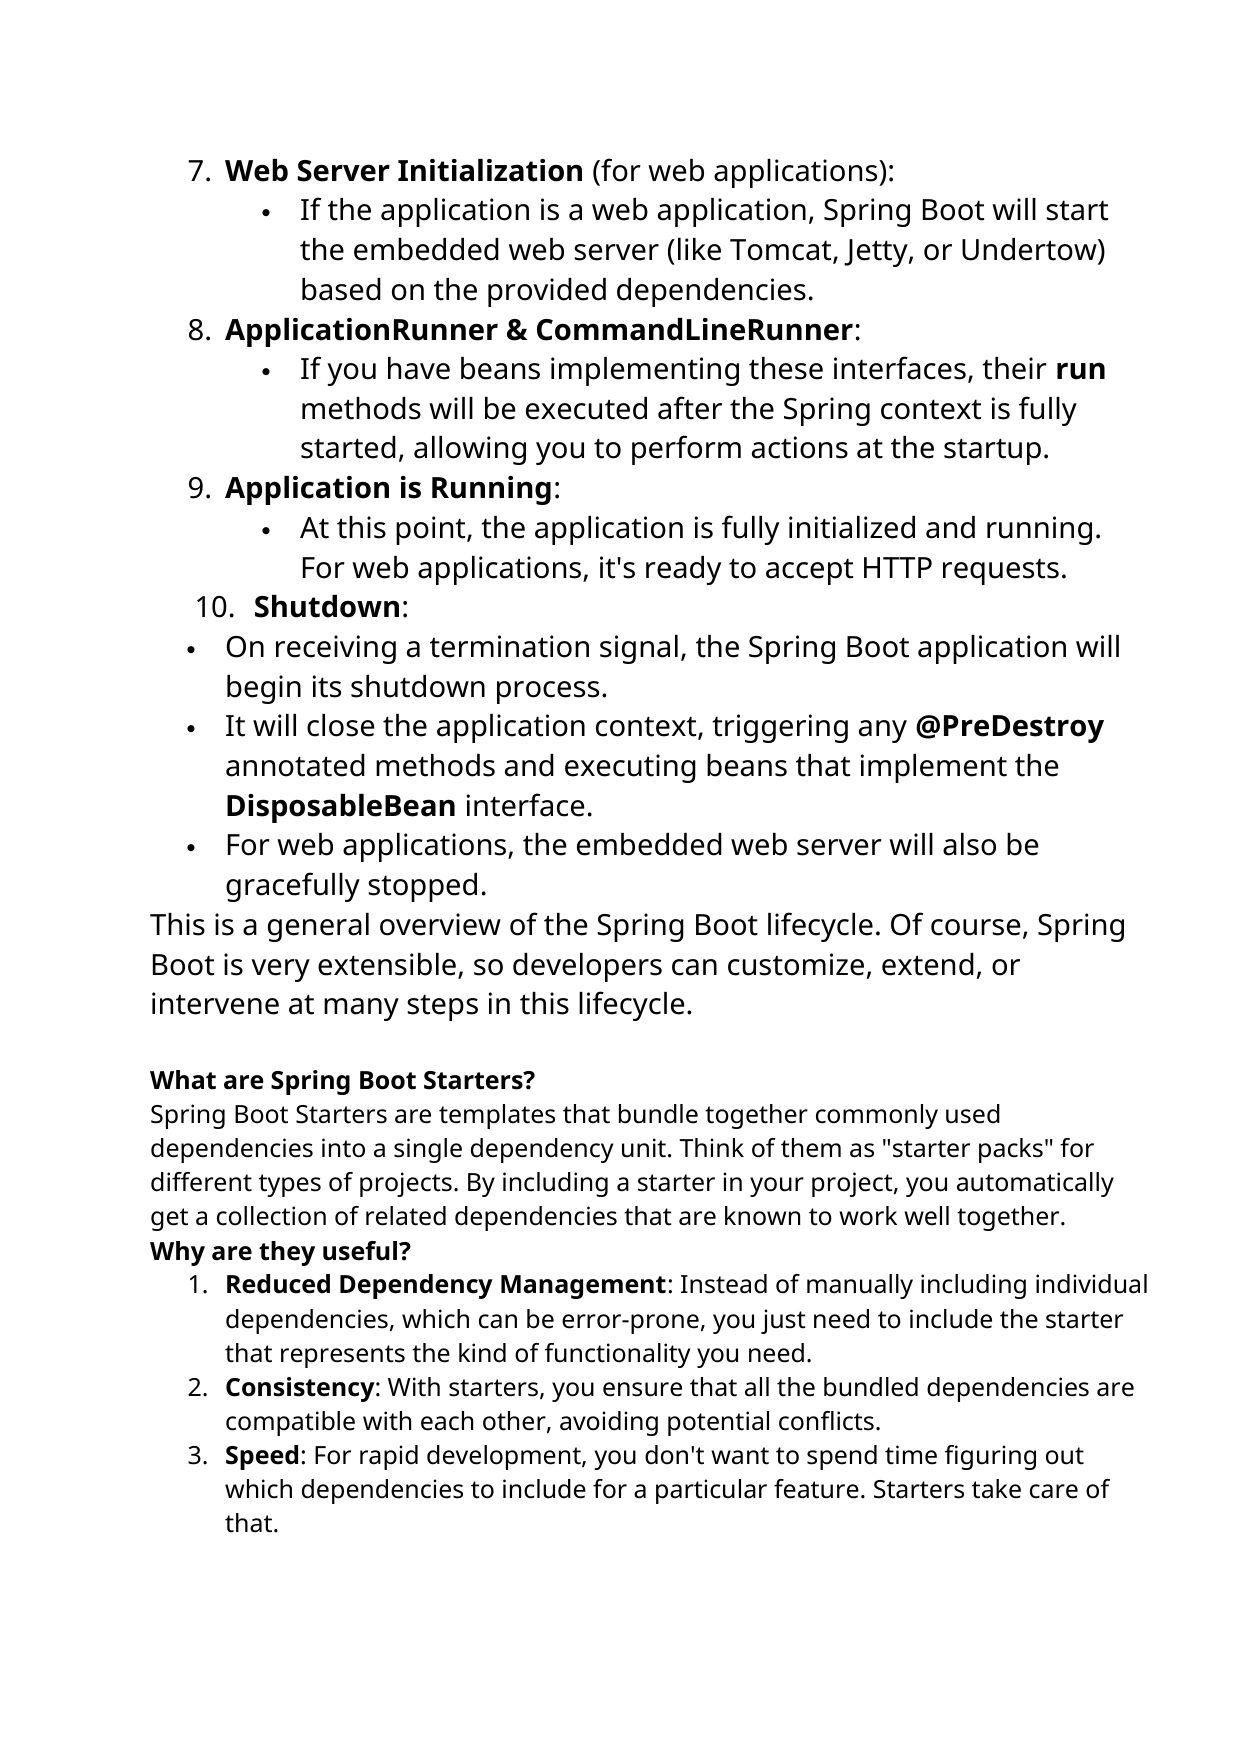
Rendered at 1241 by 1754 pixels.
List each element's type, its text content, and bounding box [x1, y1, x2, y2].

list At this point, the application is fully initialized and running. For web applications, it's ready to accept HTTP requests. [262, 507, 1155, 587]
list Application is Running: [187, 467, 1155, 507]
list Speed: For rapid development, you don't want to spend time figuring out which dependencies to include for a particular feature. Starters take care of that. [187, 1437, 1155, 1540]
list On receiving a termination signal, the Spring Boot application will begin its shutdown process. [187, 626, 1155, 706]
text What are Spring Boot Starters? [150, 1063, 1155, 1097]
list Consistency: With starters, you ensure that all the bundled dependencies are compatible with each other, avoiding potential conflicts. [187, 1369, 1155, 1437]
list For web applications, the embedded web server will also be gracefully stopped. [187, 825, 1155, 904]
list ApplicationRunner & CommandLineRunner: [187, 309, 1155, 348]
list Reduced Dependency Management: Instead of manually including individual dependencies, which can be error-prone, you just need to include the starter that represents the kind of functionality you need. [187, 1267, 1155, 1369]
list It will close the application context, triggering any @PreDestroy annotated methods and executing beans that implement the DisposableBean interface. [187, 706, 1155, 825]
list If you have beans implementing these interfaces, their run methods will be executed after the Spring context is fully started, allowing you to perform actions at the startup. [262, 348, 1155, 467]
text Spring Boot Starters are templates that bundle together commonly used dependencies into a single dependency unit. Think of them as "starter packs" for different types of projects. By including a starter in your project, you automatically get a collection of related dependencies that are known to work well together. [150, 1097, 1155, 1233]
list Web Server Initialization (for web applications): [187, 150, 1155, 190]
list If the application is a web application, Spring Boot will start the embedded web server (like Tomcat, Jetty, or Undertow) based on the provided dependencies. [262, 190, 1155, 309]
text This is a general overview of the Spring Boot lifecycle. Of course, Spring Boot is very extensible, so developers can customize, extend, or intervene at many steps in this lifecycle.Top of Form [150, 904, 1155, 1023]
text Why are they useful? [150, 1233, 1155, 1267]
list Shutdown: [194, 587, 1155, 626]
